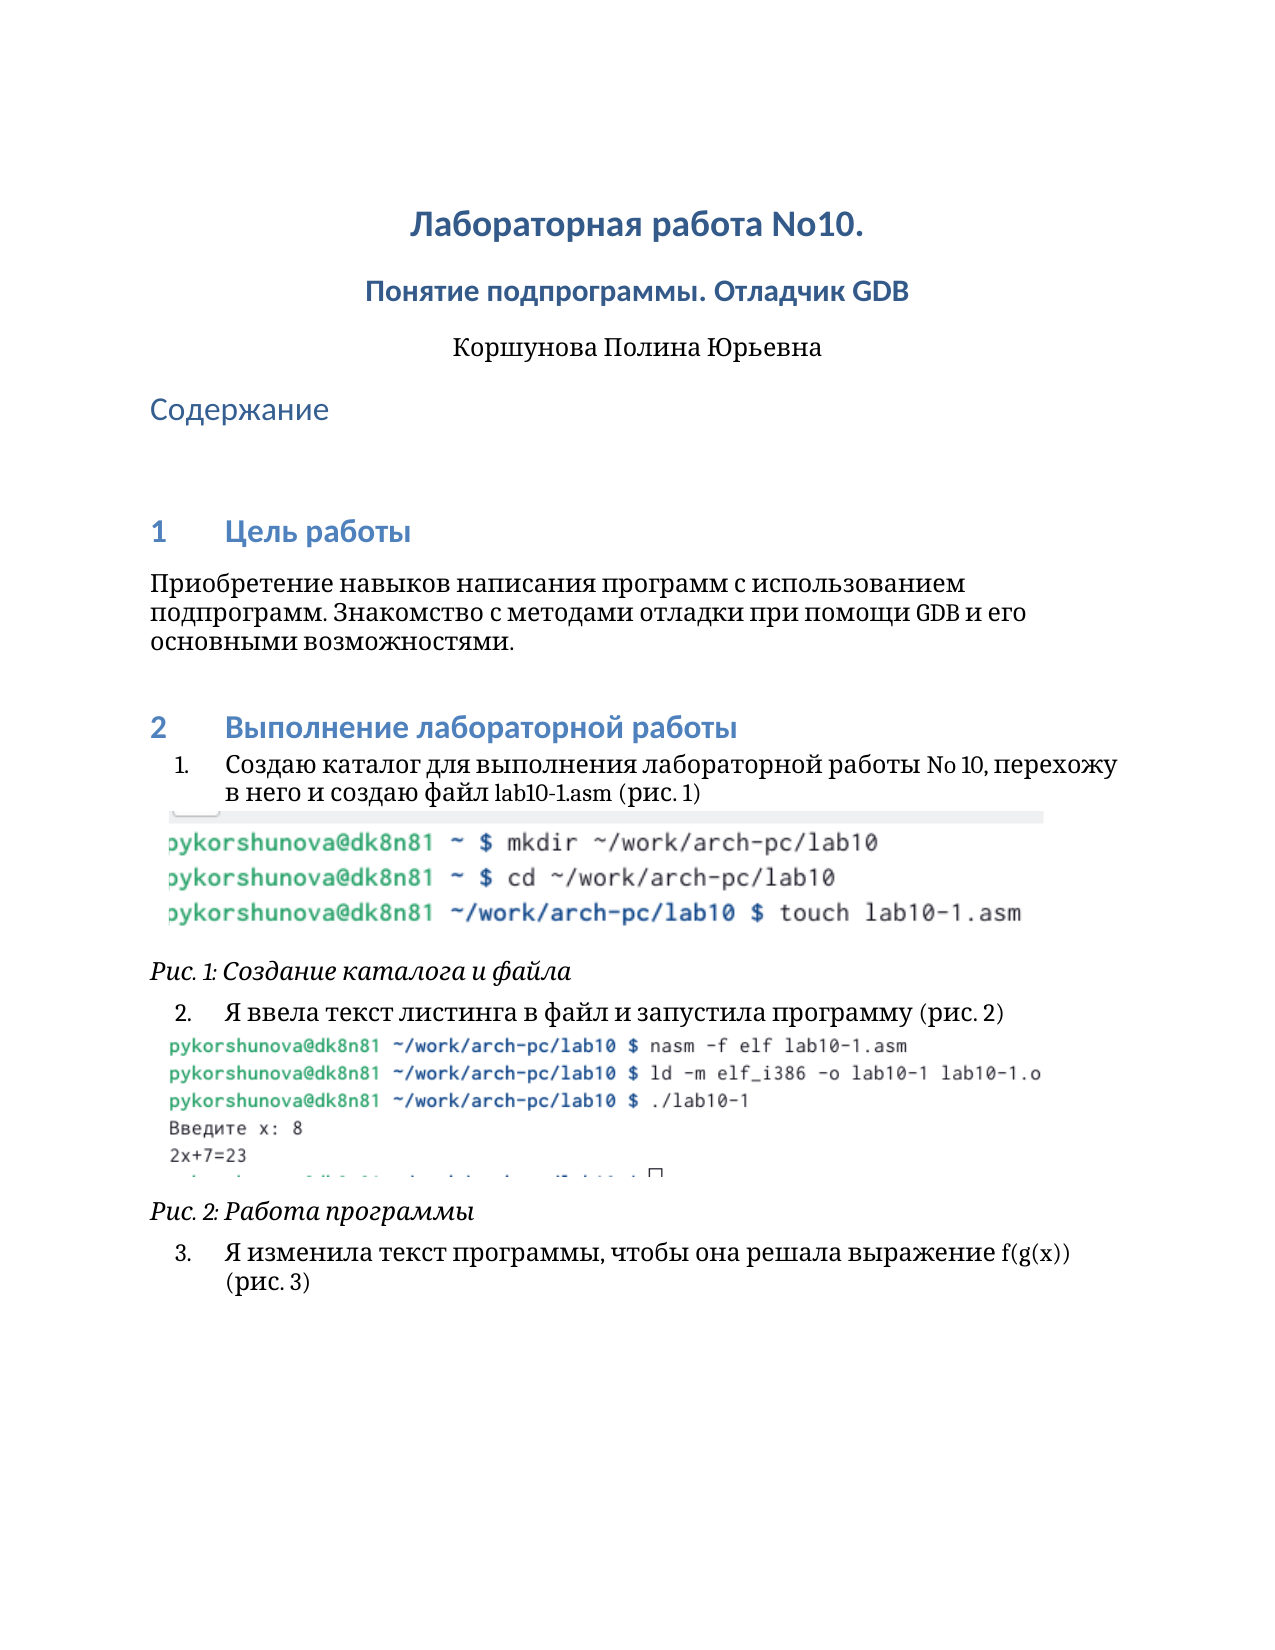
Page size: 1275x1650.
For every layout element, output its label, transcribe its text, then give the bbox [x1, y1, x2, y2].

list Я ввела текст листинга в файл и запустила программу (рис. 2) [175, 999, 1125, 1028]
subtitle 2 Выполнение лабораторной работы [150, 706, 1125, 747]
text Рис. 1: Создание каталога и файла [150, 958, 1125, 987]
text Коршунова Полина Юрьевна [150, 334, 1125, 363]
subtitle Понятие подпрограммы. Отладчик GDB [150, 271, 1125, 309]
list Я изменила текст программы, чтобы она решала выражение f(g(x)) (рис. 3) [175, 1239, 1125, 1296]
text Приобретение навыков написания программ с использованием подпрограмм. Знакомство с методами отладки при помощи GDB и его основными возможностями. [150, 570, 1125, 656]
subtitle 1 Цель работы [150, 510, 1125, 551]
list Создаю каталог для выполнения лабораторной работы No 10, перехожу в него и создаю файл lab10-1.asm (рис. 1) [175, 751, 1125, 808]
picture [168, 811, 1044, 937]
text Рис. 2: Работа программы [150, 1198, 1125, 1226]
picture [168, 1031, 1044, 1177]
title Лабораторная работа No10. [150, 200, 1125, 246]
